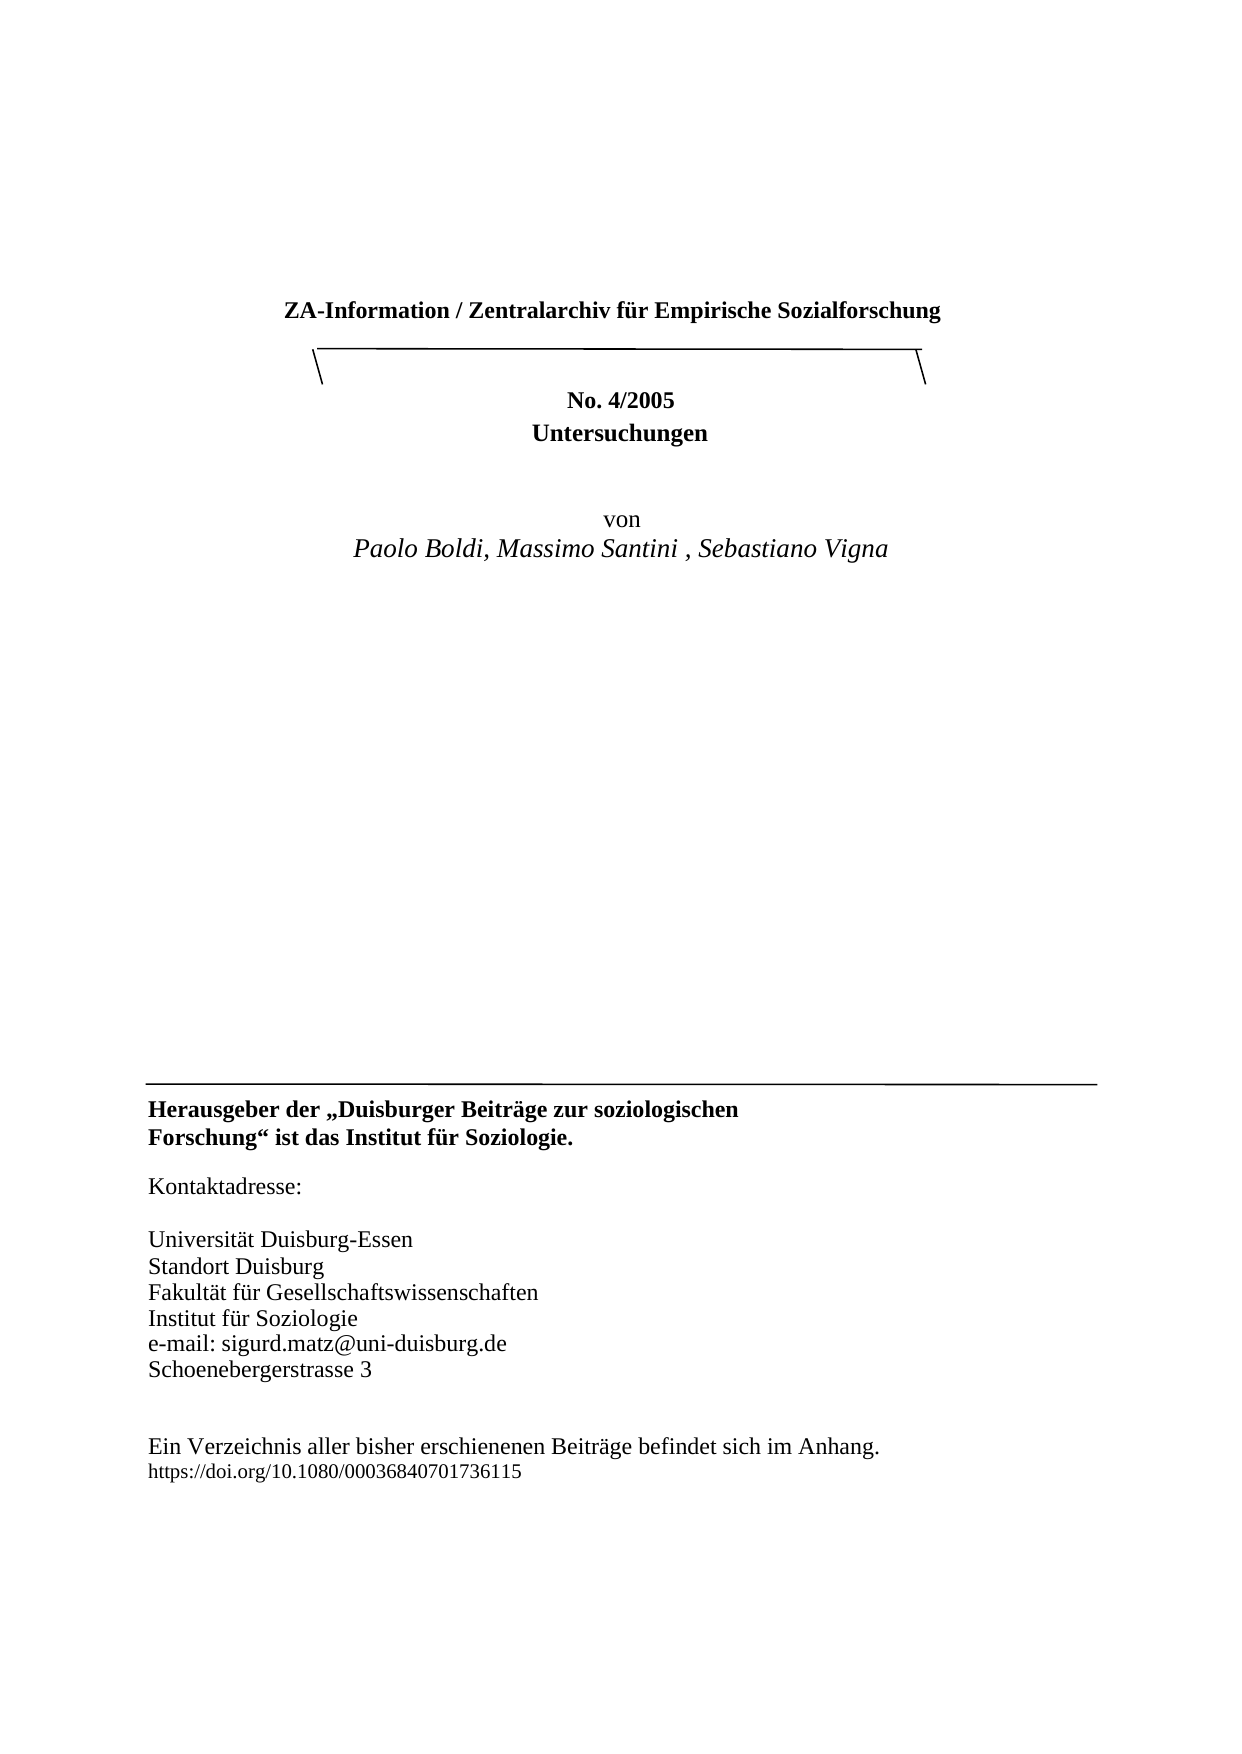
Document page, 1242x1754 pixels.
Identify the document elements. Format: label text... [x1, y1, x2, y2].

text https://doi.org/10.1080/00036840701736115 [148, 1459, 1092, 1483]
text Herausgeber der „Duisburger Beiträge zur soziologischen Forschung“ ist das Institut für Soziologie. [148, 1096, 837, 1150]
text Universität Duisburg-Essen [148, 1225, 1092, 1253]
text Kontaktadresse: [148, 1172, 1092, 1199]
text von [148, 504, 1096, 533]
text ZA-Information / Zentralarchiv für Empirische Sozialforschung [148, 297, 1077, 324]
text No. 4/2005 [148, 386, 1094, 414]
text Standort Duisburg [148, 1253, 1092, 1280]
text Paolo Boldi, Massimo Santini , Sebastiano Vigna [148, 533, 1094, 564]
text Institut für Soziologie [148, 1306, 1092, 1332]
text Untersuchungen [148, 418, 1092, 446]
text e-mail: sigurd.matz@uni-duisburg.de [148, 1332, 1092, 1357]
text Fakultät für Gesellschaftswissenschaften [148, 1280, 1092, 1306]
text Ein Verzeichnis aller bisher erschienenen Beiträge befindet sich im Anhang. [148, 1432, 1092, 1459]
text Schoenebergerstrasse 3 [148, 1357, 443, 1383]
